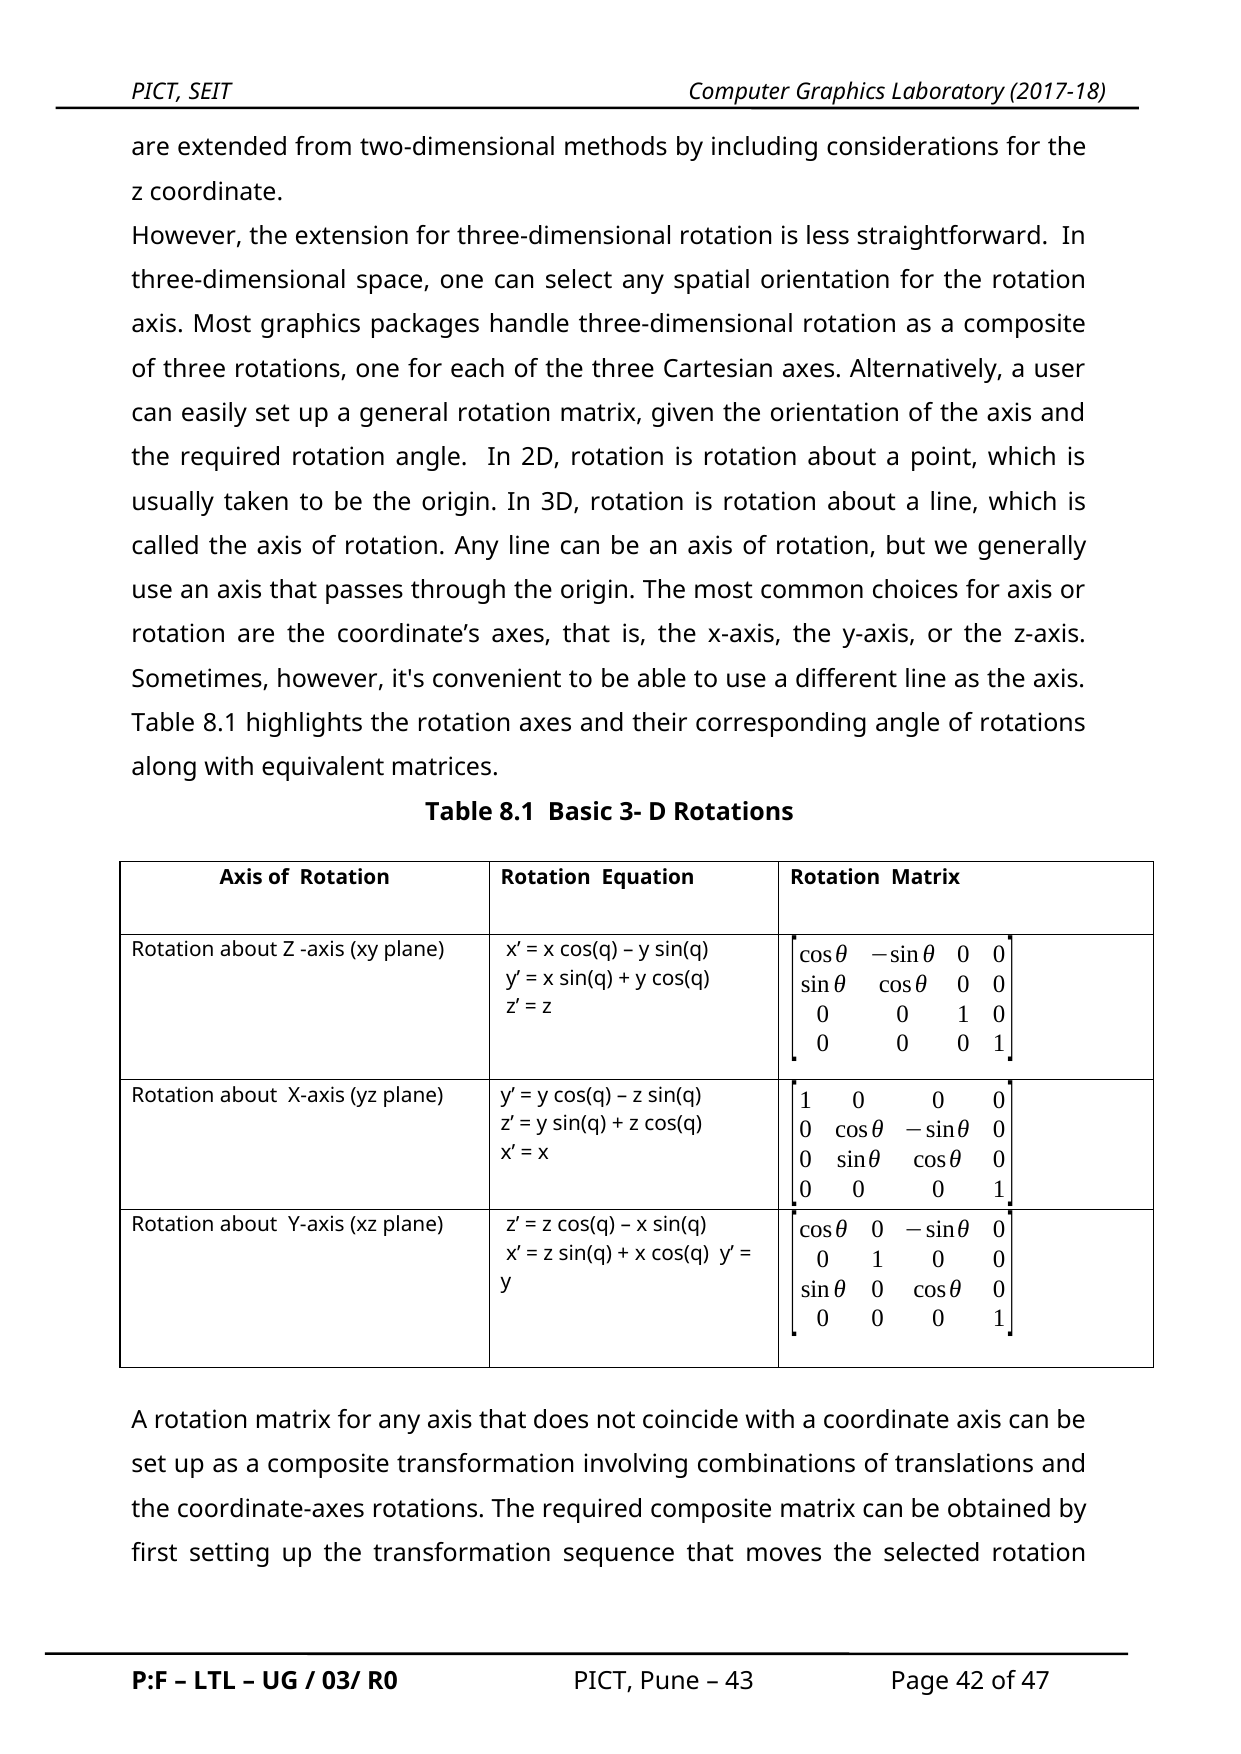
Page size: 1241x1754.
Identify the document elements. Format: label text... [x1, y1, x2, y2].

text Table 8.1 Basic 3- D Rotations [131, 793, 1087, 827]
table_cell [779, 1080, 1153, 1208]
table_header Axis of Rotation [121, 862, 489, 933]
table_header Rotation Equation [490, 862, 778, 933]
table_header Rotation Matrix [779, 862, 1153, 933]
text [131, 1402, 1087, 1568]
table_cell Rotation about Z -axis (xy plane) [121, 935, 489, 1079]
table_cell x’ = x cos(q) – y sin(q) y’ = x sin(q) + y cos(q) z’ = z [490, 935, 778, 1079]
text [131, 129, 1087, 207]
table_cell z’ = z cos(q) – x sin(q) x’ = z sin(q) + x cos(q) y’ = y [490, 1210, 778, 1367]
table_cell Rotation about X-axis (yz plane) [121, 1080, 489, 1208]
text However, the extension for three-dimensional rotation is less straightforward. In three-dimensional space, one can select any spatial orientation for the rotation axis. Most graphics packages handle three-dimensional rotation as a composite of three rotations, one for each of the three Cartesian axes. Alternatively, a user can easily set up a general rotation matrix, given the orientation of the axis and the required rotation angle. In 2D, rotation is rotation about a point, which is usually taken to be the origin. In 3D, rotation is rotation about a line, which is called the axis of rotation. Any line can be an axis of rotation, but we generally use an axis that passes through the origin. The most common choices for axis or rotation are the coordinate’s axes, that is, the x-axis, the y-axis, or the z-axis. Sometimes, however, it's convenient to be able to use a different line as the axis. Table 8.1 highlights the rotation axes and their corresponding angle of rotations along with equivalent matrices. [131, 218, 1087, 783]
table_cell Rotation about Y-axis (xz plane) [121, 1210, 489, 1367]
table_cell y’ = y cos(q) – z sin(q) z’ = y sin(q) + z cos(q) x’ = x [490, 1080, 778, 1208]
table_cell [779, 935, 1153, 1079]
table_cell [779, 1210, 1153, 1367]
